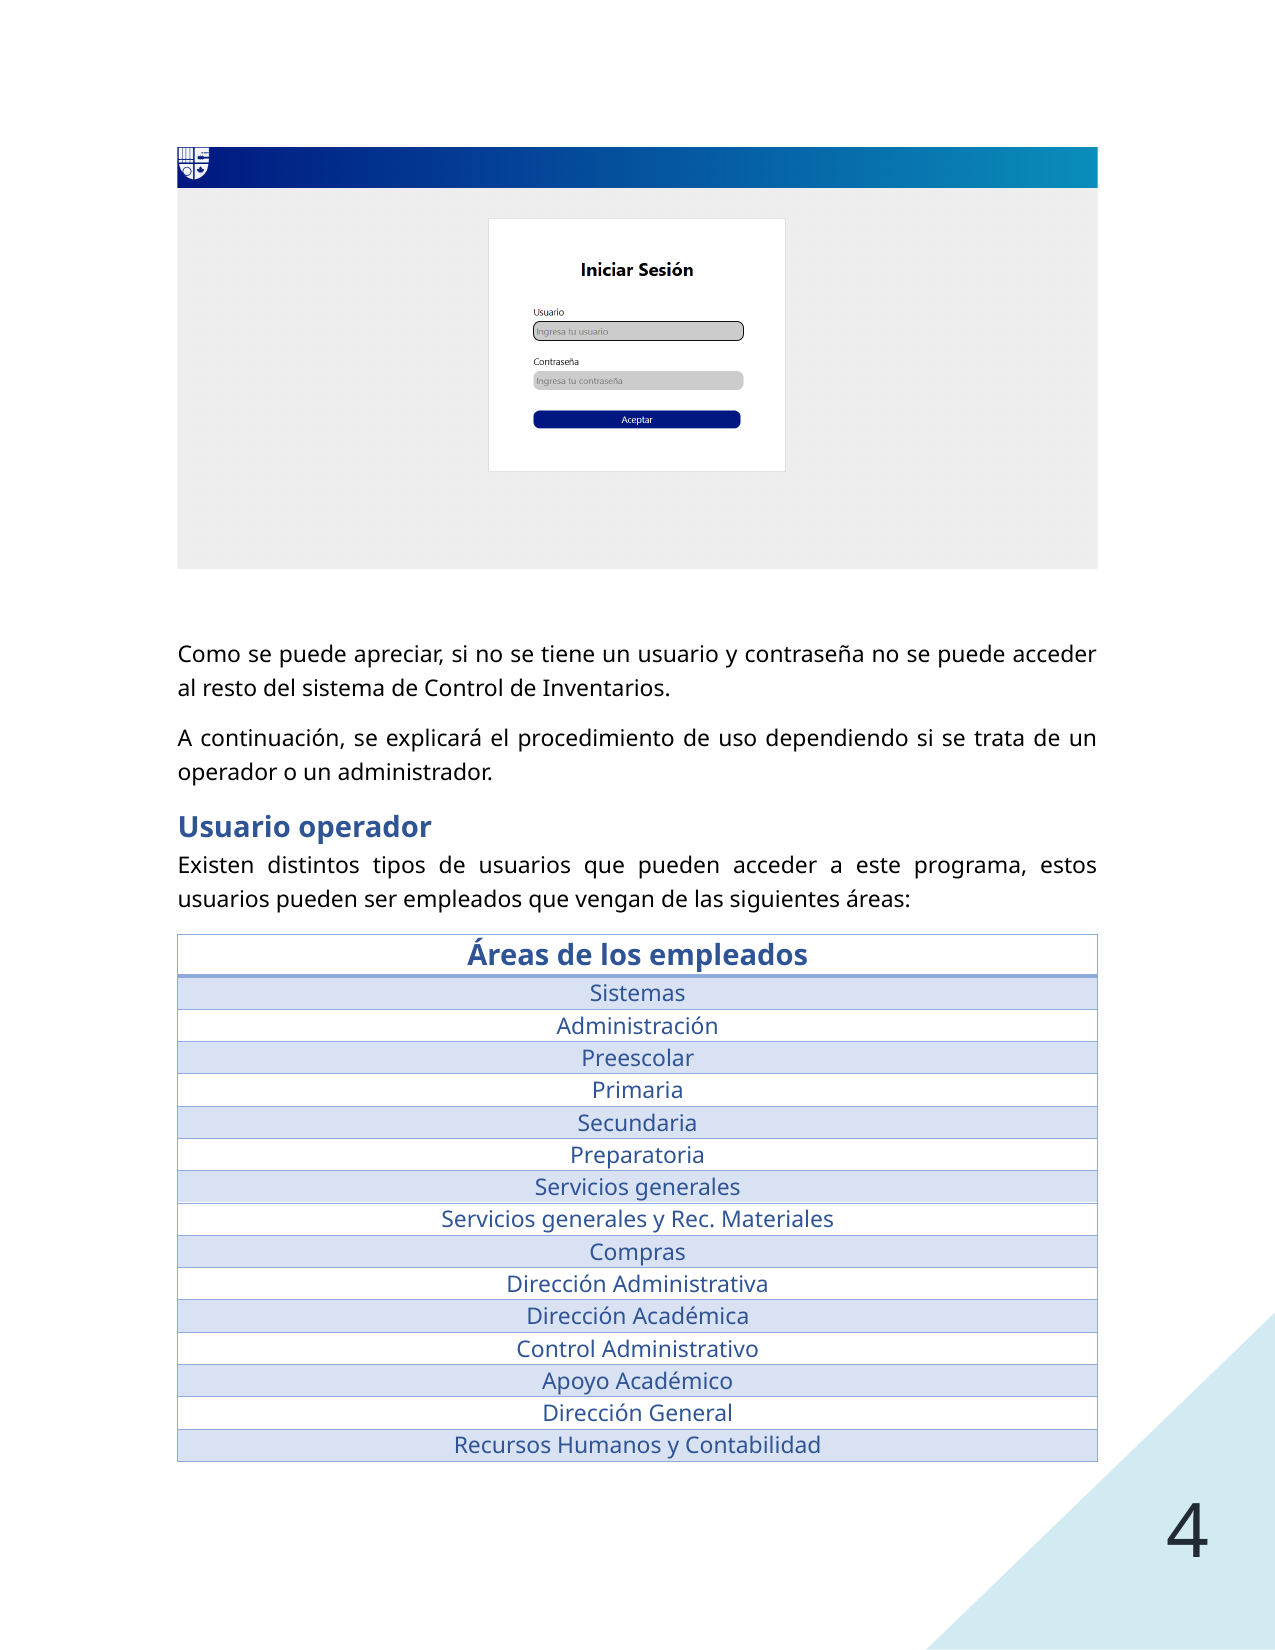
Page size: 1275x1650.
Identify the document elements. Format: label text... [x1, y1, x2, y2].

table_cell Servicios generales [178, 1171, 1097, 1202]
text A continuación, se explicará el procedimiento de uso dependiendo si se trata de un operador o un administrador. [177, 722, 1098, 787]
table_header Áreas de los empleados [178, 935, 1097, 974]
table_cell Apoyo Académico [178, 1365, 1097, 1396]
table_cell Control Administrativo [178, 1333, 1097, 1364]
table_cell Servicios generales y Rec. Materiales [178, 1204, 1097, 1235]
table_cell Administración [178, 1010, 1097, 1041]
table_cell Dirección General [178, 1397, 1097, 1428]
table_cell Compras [178, 1236, 1097, 1267]
text Existen distintos tipos de usuarios que pueden acceder a este programa, estos usuarios pueden ser empleados que vengan de las siguientes áreas: [177, 849, 1098, 914]
table_cell Primaria [178, 1074, 1097, 1106]
table_cell Secundaria [178, 1107, 1097, 1138]
text Como se puede apreciar, si no se tiene un usuario y contraseña no se puede acceder al resto del sistema de Control de Inventarios. [177, 638, 1098, 703]
picture [177, 147, 1098, 569]
table_cell Dirección Administrativa [178, 1268, 1097, 1299]
table_cell Sistemas [178, 978, 1097, 1009]
table_cell Preparatoria [178, 1139, 1097, 1170]
subtitle Usuario operador [177, 807, 1098, 846]
table_cell Dirección Académica [178, 1300, 1097, 1332]
table_cell Preescolar [178, 1042, 1097, 1073]
table_cell Recursos Humanos y Contabilidad [178, 1430, 1097, 1461]
